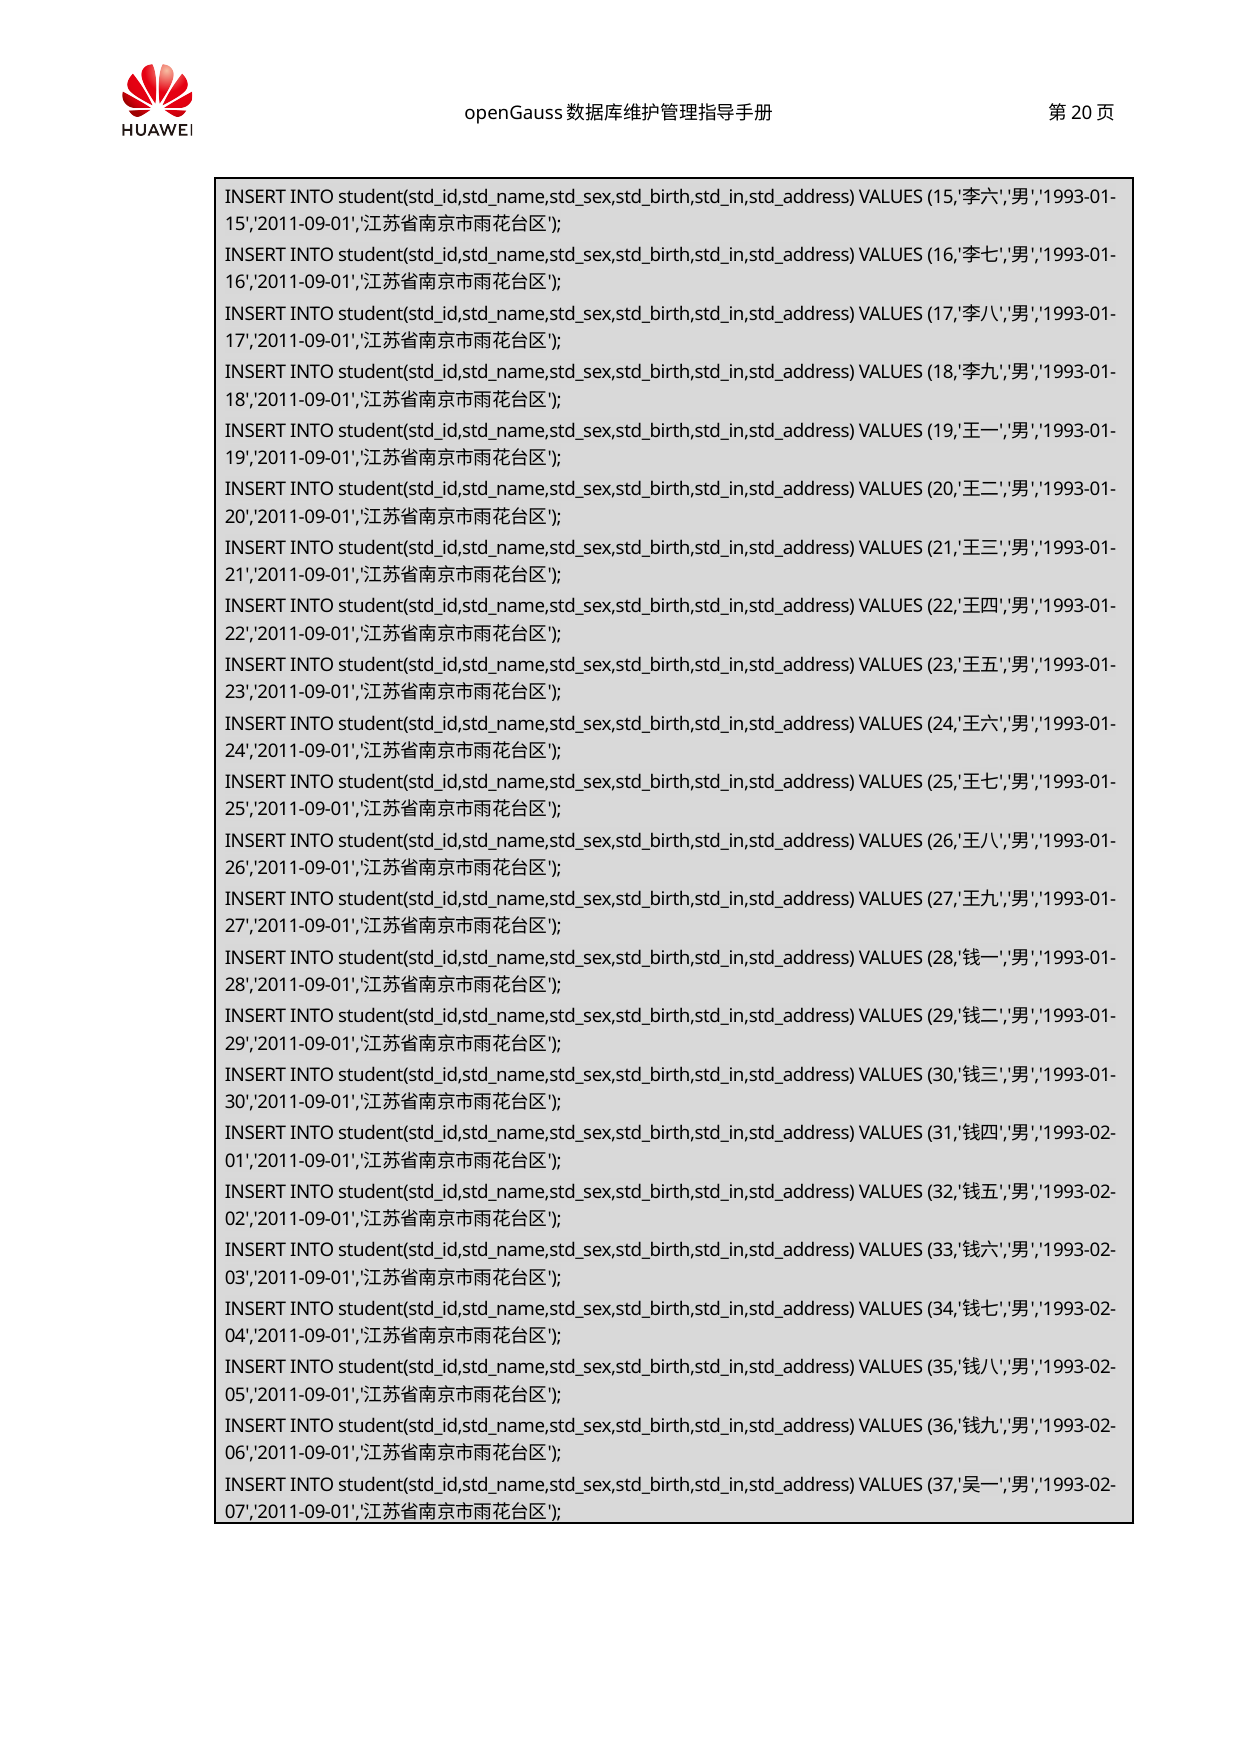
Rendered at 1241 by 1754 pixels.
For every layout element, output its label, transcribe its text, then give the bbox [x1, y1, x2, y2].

text INSERT INTO student(std_id,std_name,std_sex,std_birth,std_in,std_address) VALUES (30,'钱三','男','1993-01-30','2011-09-01','江苏省南京市雨花台区'); [216, 1055, 1132, 1114]
picture [122, 64, 193, 136]
text INSERT INTO student(std_id,std_name,std_sex,std_birth,std_in,std_address) VALUES (29,'钱二','男','1993-01-29','2011-09-01','江苏省南京市雨花台区'); [216, 997, 1132, 1055]
text INSERT INTO student(std_id,std_name,std_sex,std_birth,std_in,std_address) VALUES (16,'李七','男','1993-01-16','2011-09-01','江苏省南京市雨花台区'); [216, 236, 1132, 294]
text INSERT INTO student(std_id,std_name,std_sex,std_birth,std_in,std_address) VALUES (20,'王二','男','1993-01-20','2011-09-01','江苏省南京市雨花台区'); [216, 470, 1132, 528]
text INSERT INTO student(std_id,std_name,std_sex,std_birth,std_in,std_address) VALUES (19,'王一','男','1993-01-19','2011-09-01','江苏省南京市雨花台区'); [216, 411, 1132, 470]
text INSERT INTO student(std_id,std_name,std_sex,std_birth,std_in,std_address) VALUES (36,'钱九','男','1993-02-06','2011-09-01','江苏省南京市雨花台区'); [216, 1407, 1132, 1465]
text INSERT INTO student(std_id,std_name,std_sex,std_birth,std_in,std_address) VALUES (34,'钱七','男','1993-02-04','2011-09-01','江苏省南京市雨花台区'); [216, 1289, 1132, 1348]
text INSERT INTO student(std_id,std_name,std_sex,std_birth,std_in,std_address) VALUES (24,'王六','男','1993-01-24','2011-09-01','江苏省南京市雨花台区'); [216, 704, 1132, 763]
text INSERT INTO student(std_id,std_name,std_sex,std_birth,std_in,std_address) VALUES (15,'李六','男','1993-01-15','2011-09-01','江苏省南京市雨花台区'); [216, 179, 1132, 236]
text INSERT INTO student(std_id,std_name,std_sex,std_birth,std_in,std_address) VALUES (27,'王九','男','1993-01-27','2011-09-01','江苏省南京市雨花台区'); [216, 880, 1132, 938]
text INSERT INTO student(std_id,std_name,std_sex,std_birth,std_in,std_address) VALUES (37,'吴一','男','1993-02-07','2011-09-01','江苏省南京市雨花台区'); [216, 1465, 1132, 1522]
text INSERT INTO student(std_id,std_name,std_sex,std_birth,std_in,std_address) VALUES (26,'王八','男','1993-01-26','2011-09-01','江苏省南京市雨花台区'); [216, 821, 1132, 880]
text INSERT INTO student(std_id,std_name,std_sex,std_birth,std_in,std_address) VALUES (23,'王五','男','1993-01-23','2011-09-01','江苏省南京市雨花台区'); [216, 646, 1132, 704]
text INSERT INTO student(std_id,std_name,std_sex,std_birth,std_in,std_address) VALUES (25,'王七','男','1993-01-25','2011-09-01','江苏省南京市雨花台区'); [216, 763, 1132, 821]
text INSERT INTO student(std_id,std_name,std_sex,std_birth,std_in,std_address) VALUES (18,'李九','男','1993-01-18','2011-09-01','江苏省南京市雨花台区'); [216, 353, 1132, 411]
text INSERT INTO student(std_id,std_name,std_sex,std_birth,std_in,std_address) VALUES (28,'钱一','男','1993-01-28','2011-09-01','江苏省南京市雨花台区'); [216, 938, 1132, 997]
text INSERT INTO student(std_id,std_name,std_sex,std_birth,std_in,std_address) VALUES (22,'王四','男','1993-01-22','2011-09-01','江苏省南京市雨花台区'); [216, 587, 1132, 646]
text INSERT INTO student(std_id,std_name,std_sex,std_birth,std_in,std_address) VALUES (35,'钱八','男','1993-02-05','2011-09-01','江苏省南京市雨花台区'); [216, 1348, 1132, 1407]
text INSERT INTO student(std_id,std_name,std_sex,std_birth,std_in,std_address) VALUES (33,'钱六','男','1993-02-03','2011-09-01','江苏省南京市雨花台区'); [216, 1231, 1132, 1289]
text INSERT INTO student(std_id,std_name,std_sex,std_birth,std_in,std_address) VALUES (17,'李八','男','1993-01-17','2011-09-01','江苏省南京市雨花台区'); [216, 294, 1132, 353]
text INSERT INTO student(std_id,std_name,std_sex,std_birth,std_in,std_address) VALUES (31,'钱四','男','1993-02-01','2011-09-01','江苏省南京市雨花台区'); [216, 1114, 1132, 1172]
text INSERT INTO student(std_id,std_name,std_sex,std_birth,std_in,std_address) VALUES (21,'王三','男','1993-01-21','2011-09-01','江苏省南京市雨花台区'); [216, 528, 1132, 587]
text INSERT INTO student(std_id,std_name,std_sex,std_birth,std_in,std_address) VALUES (32,'钱五','男','1993-02-02','2011-09-01','江苏省南京市雨花台区'); [216, 1172, 1132, 1231]
